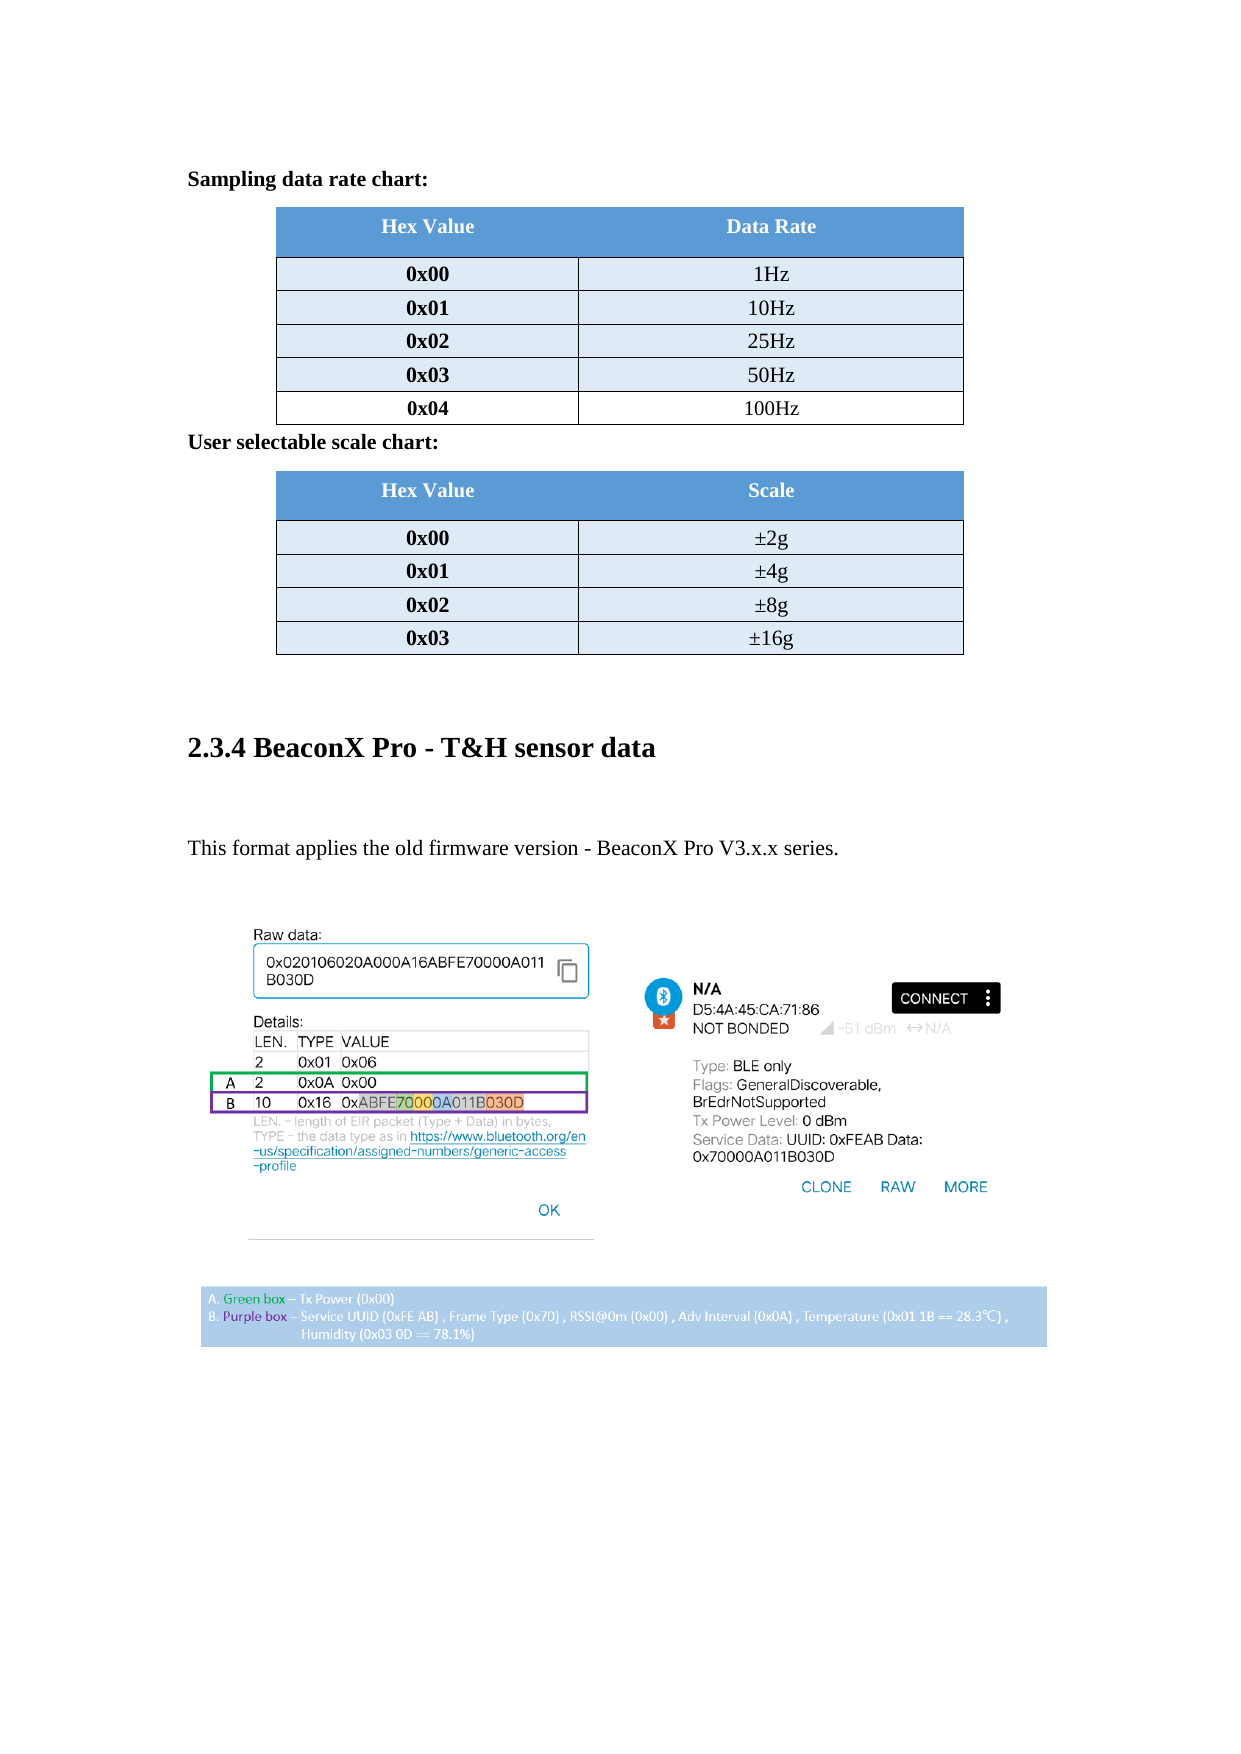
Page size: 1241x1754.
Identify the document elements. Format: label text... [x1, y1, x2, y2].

table_cell 0x04 [277, 392, 578, 424]
table_cell 0x03 [277, 358, 578, 391]
table_cell 50Hz [579, 358, 963, 391]
table_cell 0x02 [277, 588, 578, 621]
picture [187, 921, 1053, 1359]
subtitle 2.3.4 BeaconX Pro - T&H sensor data [187, 715, 1053, 780]
table_cell 25Hz [579, 325, 963, 357]
table_cell ±2g [579, 521, 963, 554]
table_cell 1Hz [579, 258, 963, 290]
table_cell 100Hz [579, 392, 963, 424]
table_header Hex Value [277, 208, 578, 257]
table_cell 0x01 [277, 555, 578, 587]
table_cell 0x00 [277, 521, 578, 554]
text Sampling data rate chart: [187, 162, 1053, 194]
table_cell 10Hz [579, 291, 963, 324]
table_cell 0x02 [277, 325, 578, 357]
text User selectable scale chart: [187, 425, 1053, 458]
table_header Scale [579, 472, 963, 520]
table_header Hex Value [277, 472, 578, 520]
table_cell ±8g [579, 588, 963, 621]
table_cell ±4g [579, 555, 963, 587]
table_cell 0x00 [277, 258, 578, 290]
table_cell 0x01 [277, 291, 578, 324]
table_cell 0x03 [277, 622, 578, 654]
text This format applies the old firmware version - BeaconX Pro V3.x.x series. [187, 831, 1053, 864]
table_header Data Rate [579, 208, 963, 257]
table_cell ±16g [579, 622, 963, 654]
